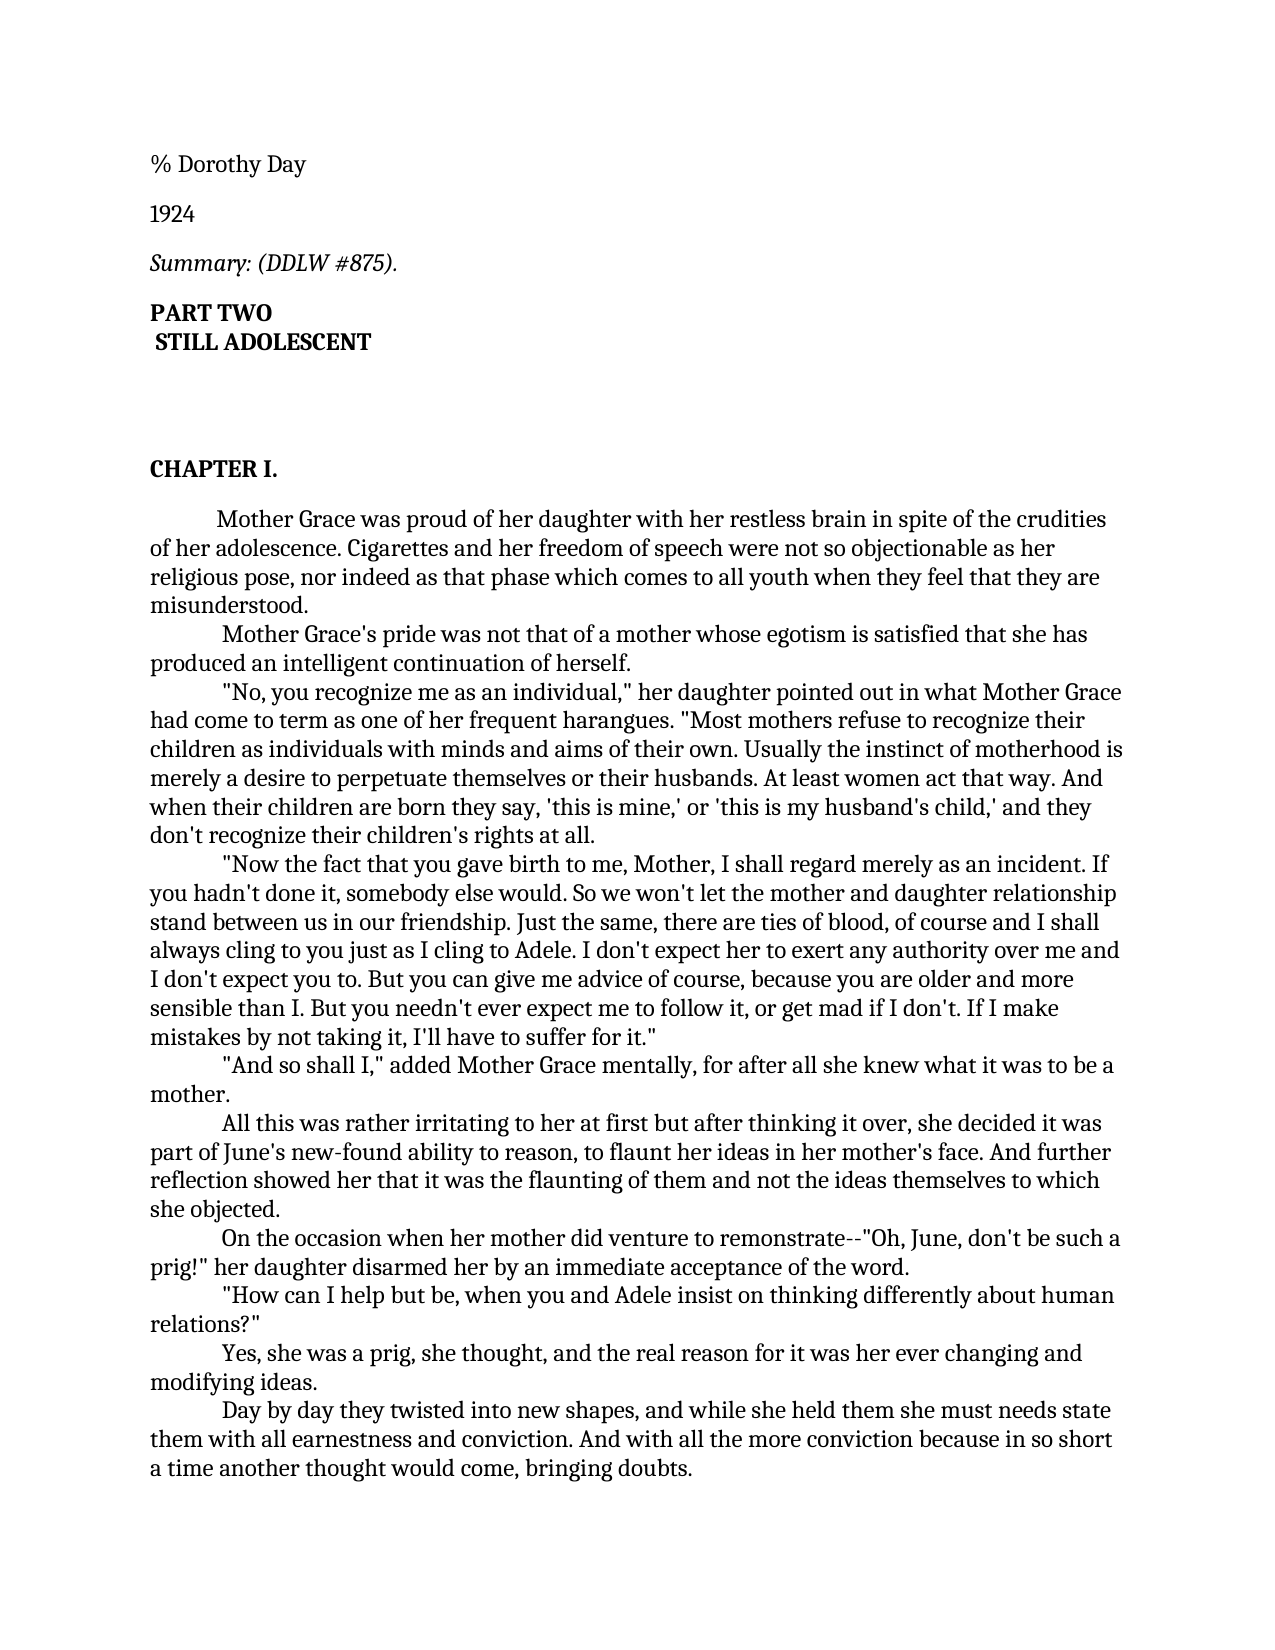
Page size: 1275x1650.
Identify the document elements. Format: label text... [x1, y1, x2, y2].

text 1924 [150, 199, 1125, 228]
text Summary: (DDLW #875). [150, 249, 1125, 278]
text PART TWO STILL ADOLESCENT [150, 299, 1125, 356]
text % Dorothy Day [150, 150, 1125, 179]
text CHAPTER I. [150, 455, 1125, 484]
